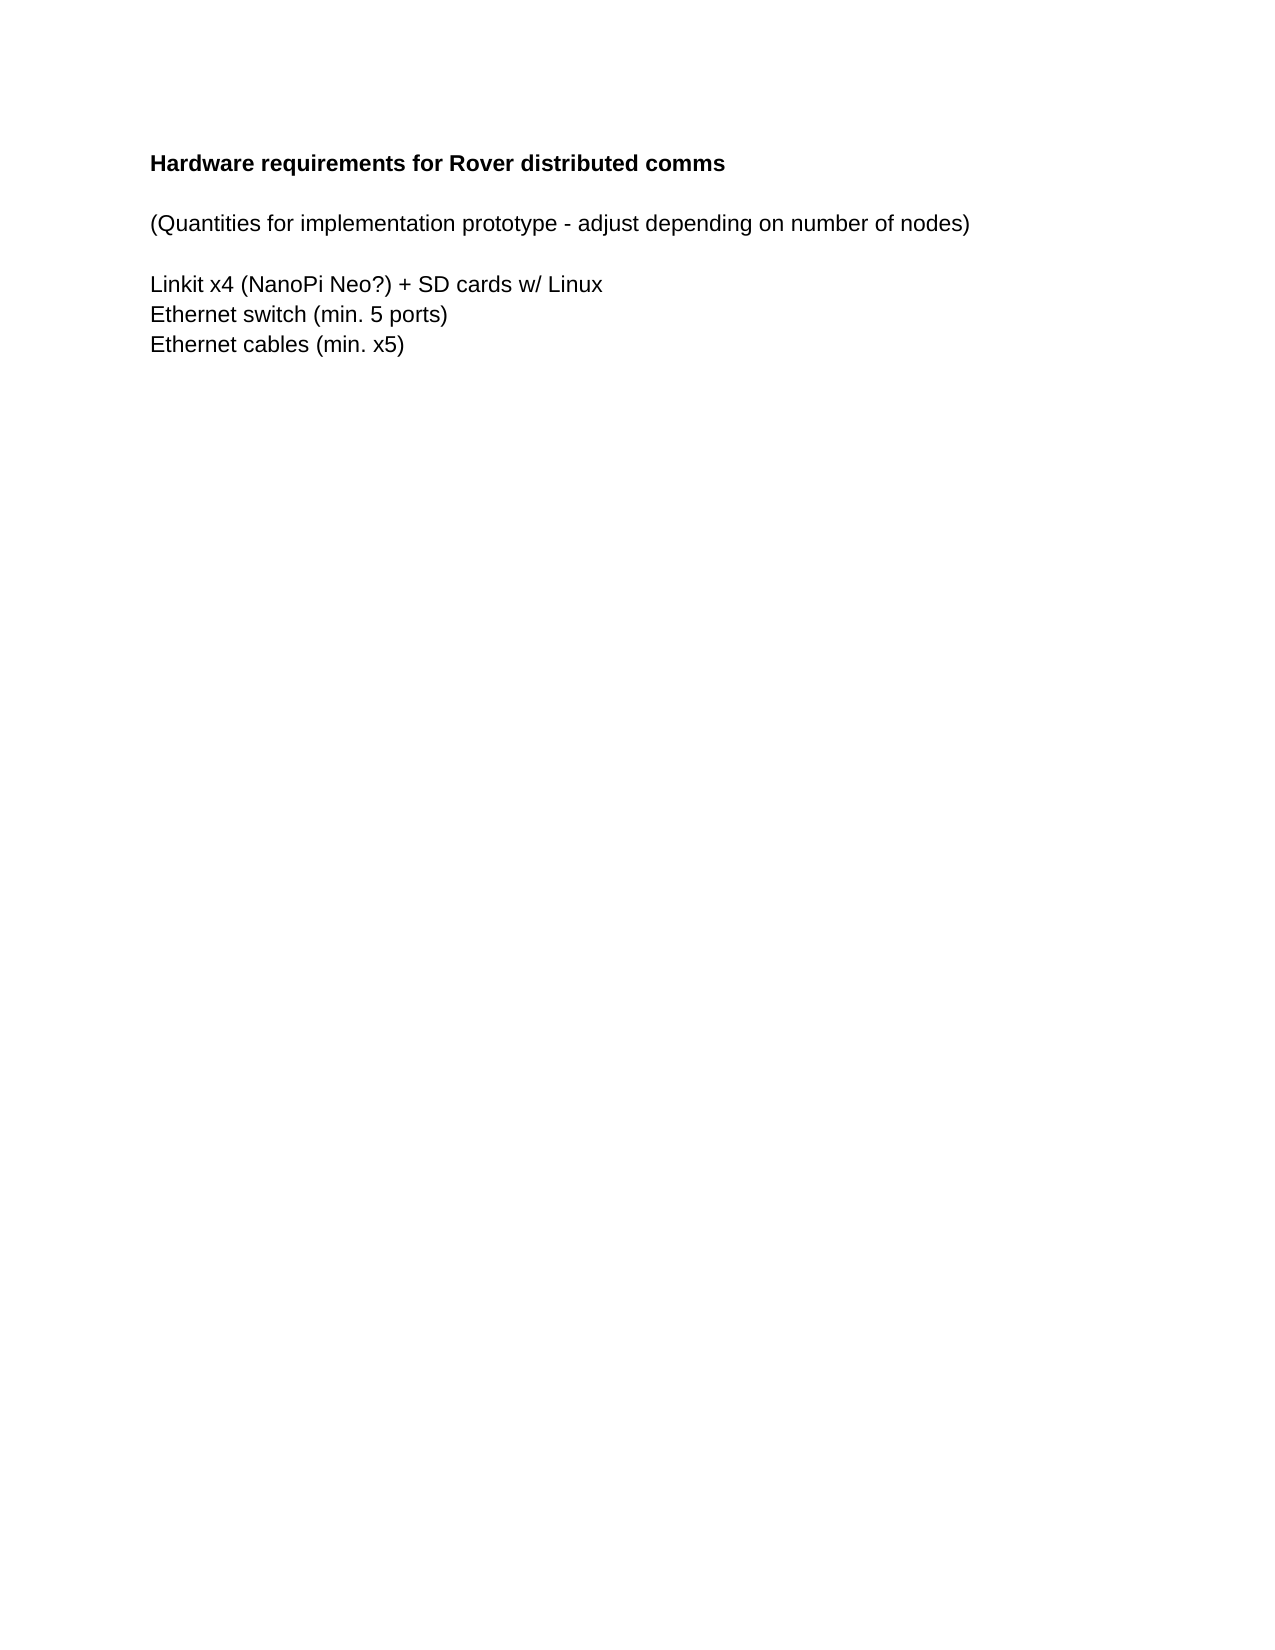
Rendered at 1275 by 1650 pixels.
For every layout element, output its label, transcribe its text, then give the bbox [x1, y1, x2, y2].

text Ethernet cables (min. x5) [150, 331, 1125, 358]
text Hardware requirements for Rover distributed comms [150, 150, 1125, 176]
text Ethernet switch (min. 5 ports) [150, 301, 1125, 327]
text Linkit x4 (NanoPi Neo?) + SD cards w/ Linux [150, 271, 1125, 297]
text (Quantities for implementation prototype - adjust depending on number of nodes) [150, 210, 1125, 237]
